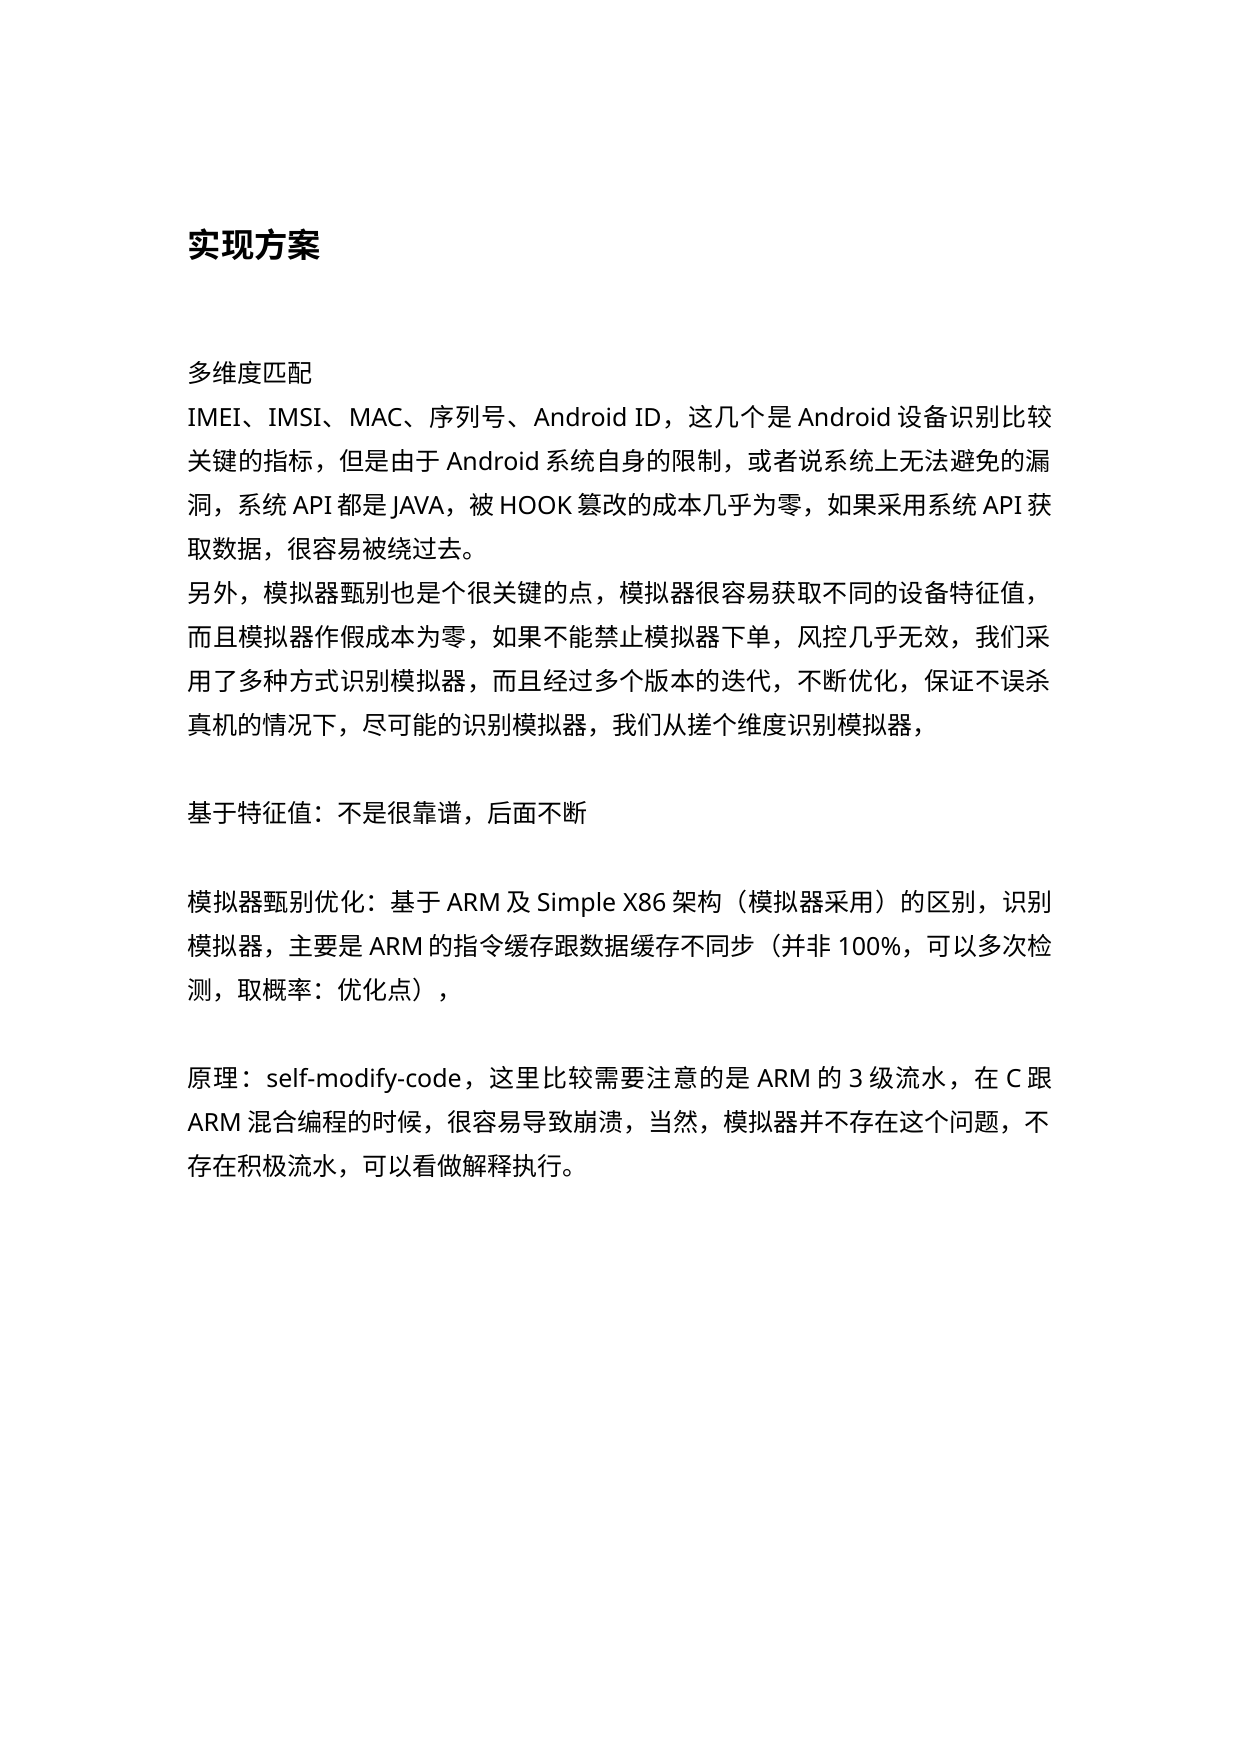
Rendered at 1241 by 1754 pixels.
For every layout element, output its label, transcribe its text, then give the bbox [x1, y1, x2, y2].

text IMEI、IMSI、MAC、序列号、Android ID，这几个是Android设备识别比较关键的指标，但是由于Android系统自身的限制，或者说系统上无法避免的漏洞，系统API都是JAVA，被HOOK篡改的成本几乎为零，如果采用系统API获取数据，很容易被绕过去。 [187, 393, 1053, 570]
text 另外，模拟器甄别也是个很关键的点，模拟器很容易获取不同的设备特征值，而且模拟器作假成本为零，如果不能禁止模拟器下单，风控几乎无效，我们采用了多种方式识别模拟器，而且经过多个版本的迭代，不断优化，保证不误杀真机的情况下，尽可能的识别模拟器，我们从搓个维度识别模拟器， [187, 570, 1053, 746]
text 多维度匹配 [187, 349, 1053, 393]
text 模拟器甄别优化：基于ARM及Simple X86架构（模拟器采用）的区别，识别模拟器，主要是ARM的指令缓存跟数据缓存不同步（并非100%，可以多次检测，取概率：优化点）， [187, 878, 1053, 1010]
text 原理：self-modify-code，这里比较需要注意的是ARM的3级流水，在C跟ARM混合编程的时候，很容易导致崩溃，当然，模拟器并不存在这个问题，不存在积极流水，可以看做解释执行。 [187, 1054, 1053, 1187]
text 基于特征值：不是很靠谱，后面不断 [187, 790, 1053, 834]
subtitle 实现方案 [187, 199, 1053, 287]
